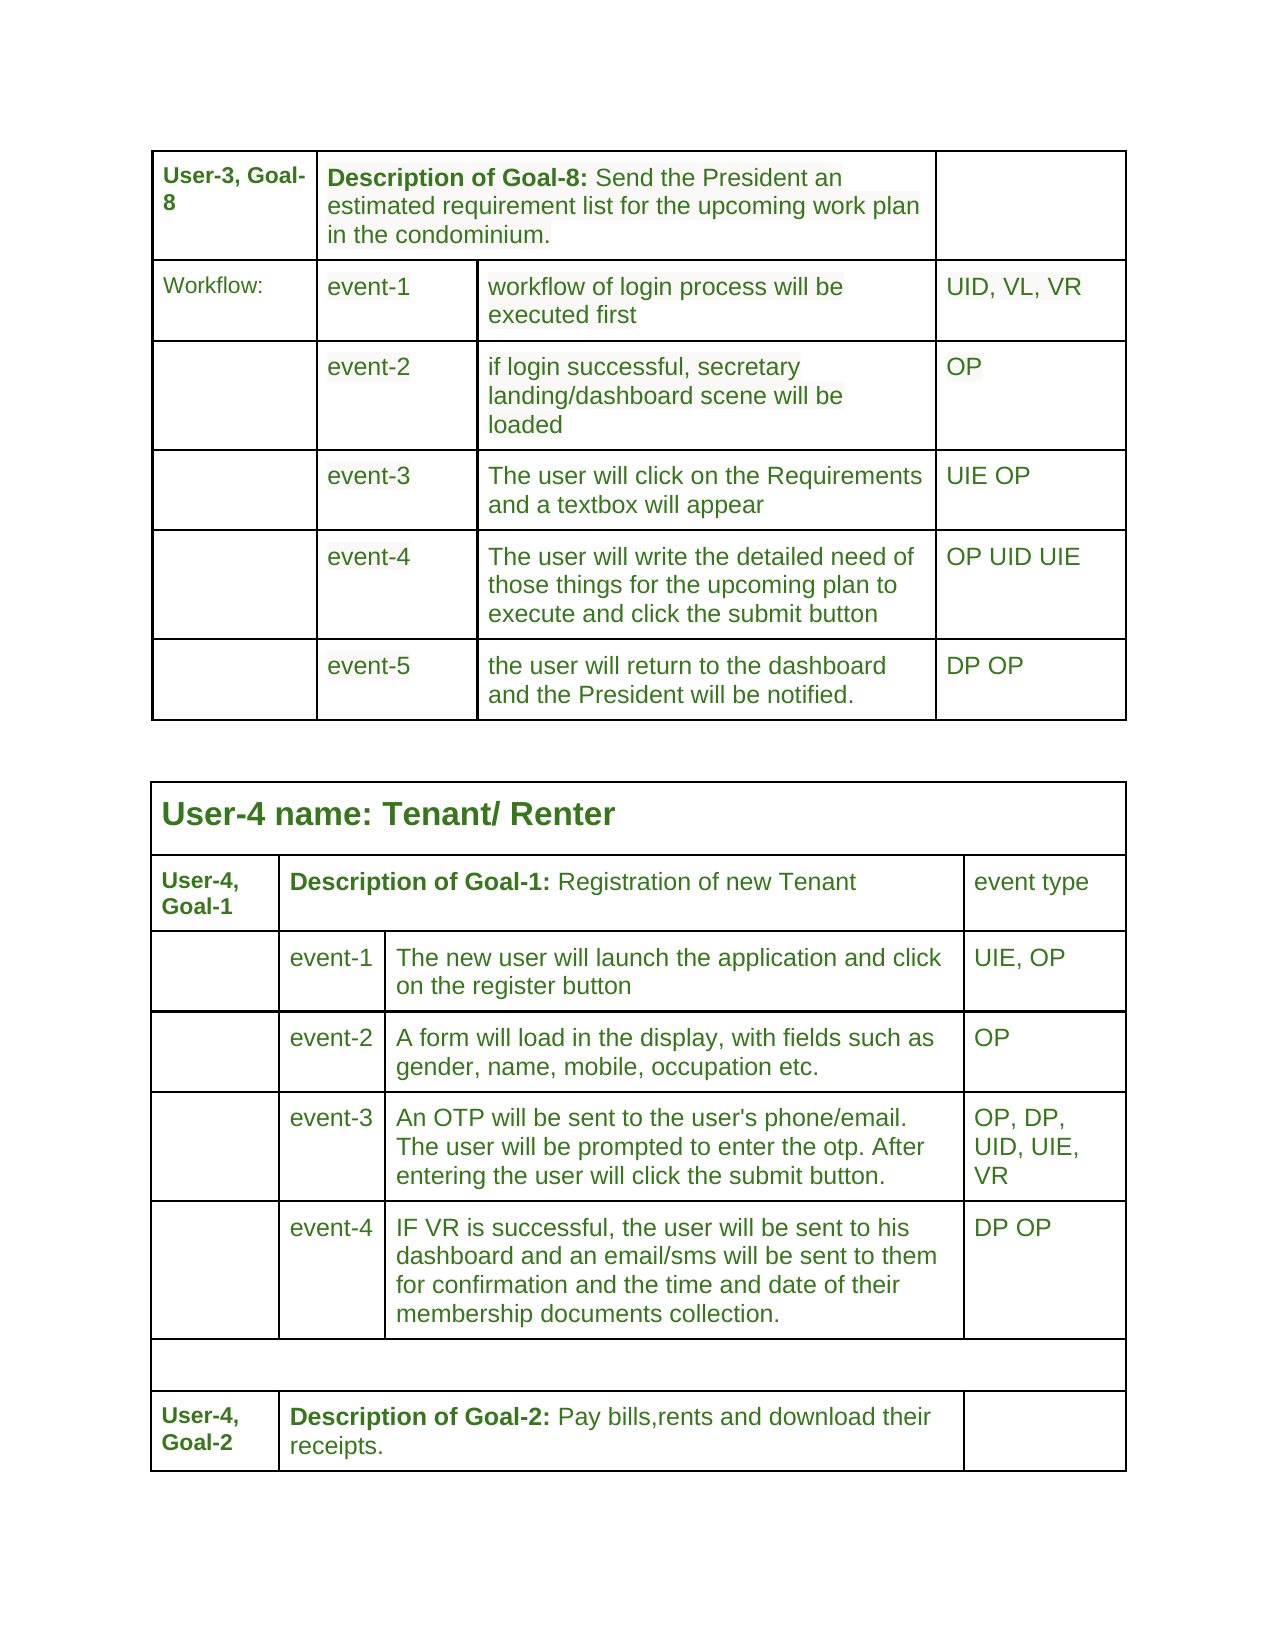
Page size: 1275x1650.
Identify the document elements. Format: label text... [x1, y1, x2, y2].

table_cell DP OP [937, 640, 1125, 719]
table_cell [152, 1093, 278, 1200]
table_cell User-3, Goal-8 [154, 152, 316, 259]
table_cell Description of Goal-8: Send the President an estimated requirement list for the upcoming work plan in the condominium. [318, 152, 935, 259]
table_cell User-4, Goal-2 [152, 1392, 278, 1470]
table_cell event-2 [280, 1013, 384, 1091]
table_cell An OTP will be sent to the user's phone/email. The user will be prompted to enter the otp. After entering the user will click the submit button. [386, 1093, 963, 1200]
table_cell if login successful, secretary landing/dashboard scene will be loaded [479, 342, 935, 449]
table_cell event type [965, 856, 1125, 930]
table_cell The new user will launch the application and click on the register button [386, 932, 963, 1010]
table_cell IF VR is successful, the user will be sent to his dashboard and an email/sms will be sent to them for confirmation and the time and date of their membership documents collection. [386, 1202, 963, 1338]
table_cell Description of Goal-2: Pay bills,rents and download their receipts. [280, 1392, 963, 1470]
table_cell [154, 531, 316, 638]
table_cell User-4, Goal-1 [152, 856, 278, 930]
table_cell event-3 [280, 1093, 384, 1200]
table_cell DP OP [965, 1202, 1125, 1338]
table_cell [154, 342, 316, 449]
table_cell [154, 451, 316, 529]
table_cell event-4 [280, 1202, 384, 1338]
table_cell OP [937, 342, 1125, 449]
table_cell [937, 152, 1125, 259]
table_header User-4 name: Tenant/ Renter [152, 783, 1125, 854]
table_cell [965, 1392, 1125, 1470]
table_cell OP [965, 1013, 1125, 1091]
table_cell [154, 640, 316, 719]
table_cell event-3 [318, 451, 476, 529]
table_cell UIE, OP [965, 932, 1125, 1010]
table_cell OP, DP, UID, UIE, VR [965, 1093, 1125, 1200]
table_cell event-1 [280, 932, 384, 1010]
table_cell OP UID UIE [937, 531, 1125, 638]
table_cell [152, 1202, 278, 1338]
table_cell [152, 932, 278, 1010]
table_cell the user will return to the dashboard and the President will be notified. [479, 640, 935, 719]
table_cell [152, 1013, 278, 1091]
table_cell Workflow: [154, 261, 316, 339]
table_cell [152, 1340, 1125, 1389]
table_cell event-1 [318, 261, 476, 339]
table_cell event-5 [318, 640, 476, 719]
table_cell event-4 [318, 531, 476, 638]
table_cell event-2 [318, 342, 476, 449]
table_cell workflow of login process will be executed first [479, 261, 935, 339]
table_cell Description of Goal-1: Registration of new Tenant [280, 856, 963, 930]
table_cell A form will load in the display, with fields such as gender, name, mobile, occupation etc. [386, 1013, 963, 1091]
table_cell The user will write the detailed need of those things for the upcoming plan to execute and click the submit button [479, 531, 935, 638]
table_cell The user will click on the Requirements and a textbox will appear [479, 451, 935, 529]
table_cell UIE OP [937, 451, 1125, 529]
table_cell UID, VL, VR [937, 261, 1125, 339]
